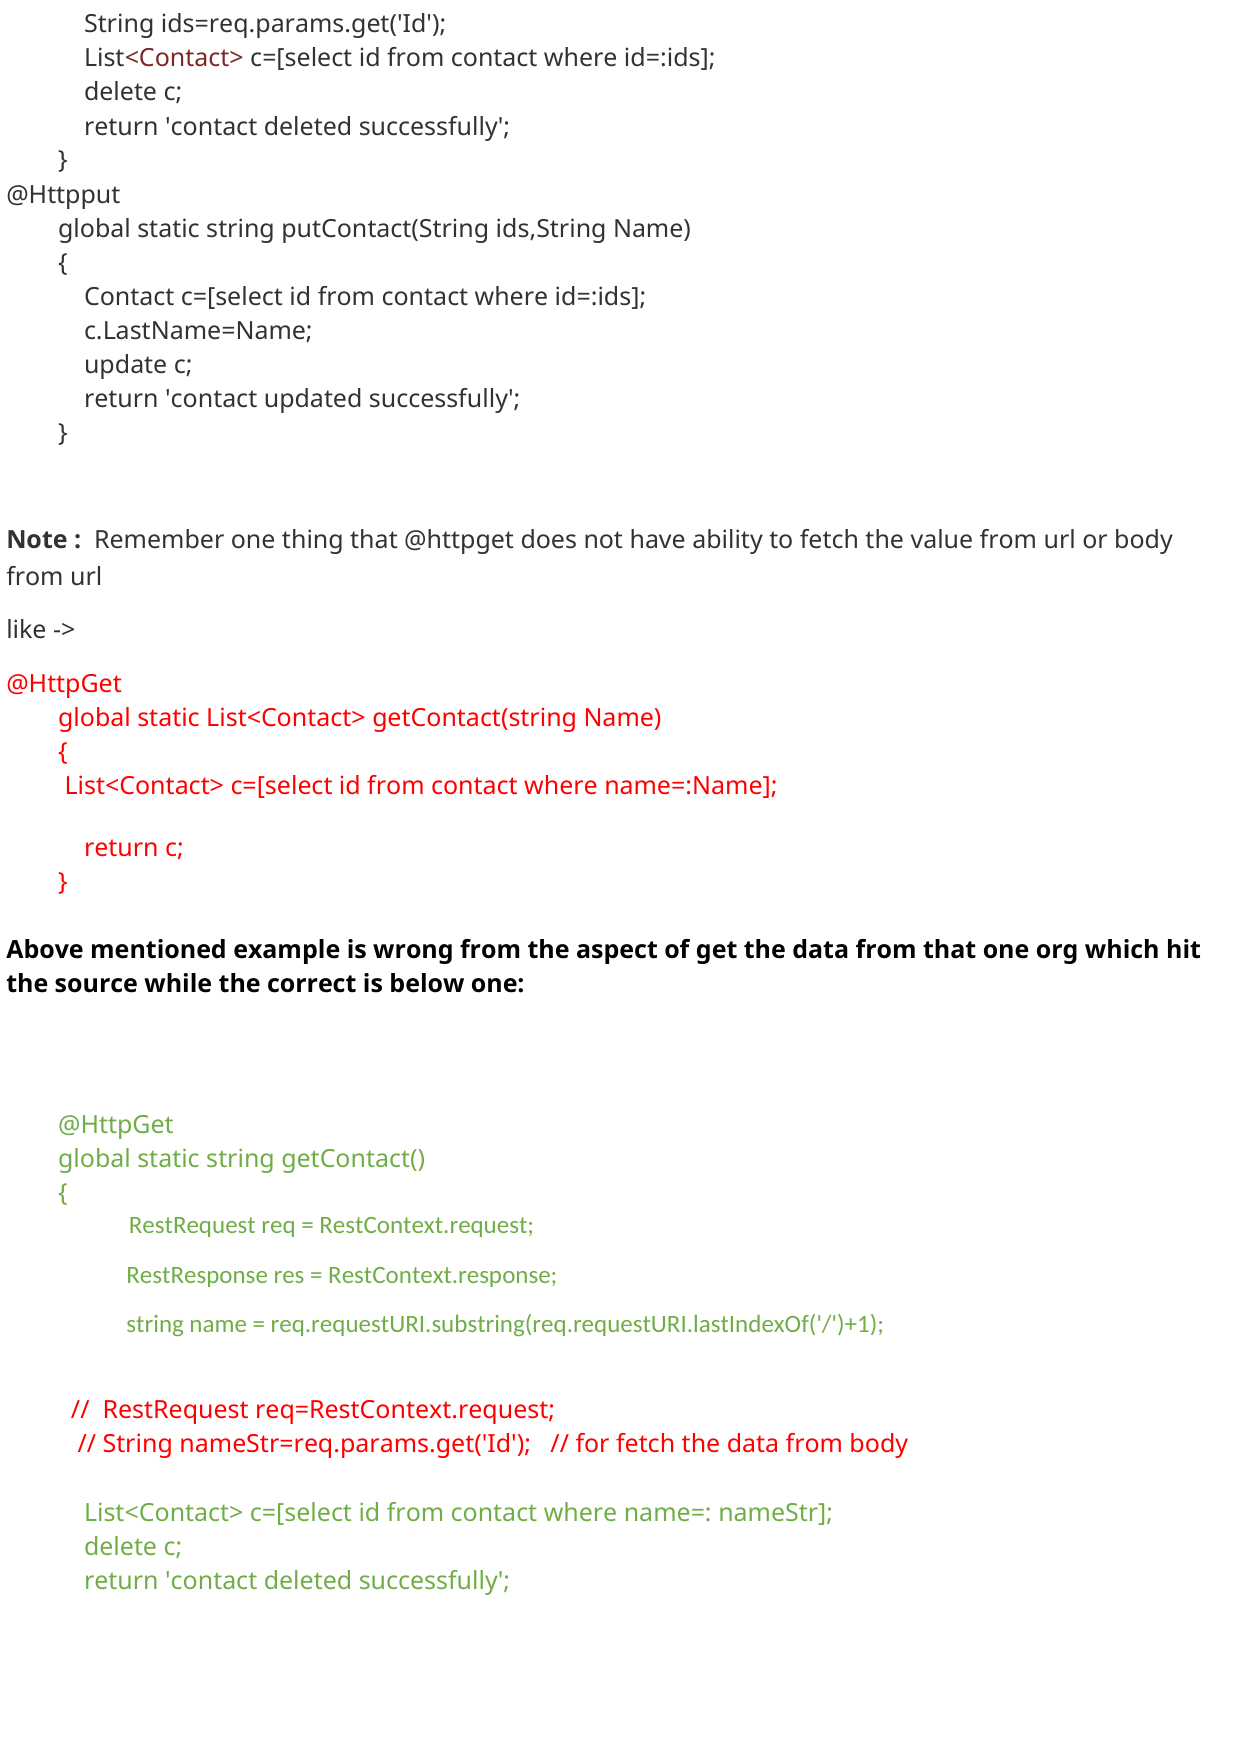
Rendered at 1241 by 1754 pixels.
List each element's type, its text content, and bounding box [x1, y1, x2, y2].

text Note : Remember one thing that @httpget does not have ability to fetch the value from url or body from url [6, 522, 1205, 592]
text Contact c=[select id from contact where id=:ids]; [6, 278, 1205, 312]
text String ids=req.params.get('Id'); [6, 6, 1205, 40]
text { [6, 244, 1205, 278]
text } [6, 863, 1205, 898]
text return c; [6, 829, 1205, 863]
text List<Contact> c=[select id from contact where id=:ids]; [6, 40, 1205, 74]
text { [6, 733, 1205, 767]
text { [6, 1175, 1205, 1209]
text } [6, 142, 1205, 176]
text global static string getContact() [6, 1141, 1205, 1175]
text global static List<Contact> getContact(string Name) [6, 699, 1205, 733]
text RestRequest req = RestContext.request; [6, 1209, 1205, 1239]
text // RestRequest req=RestContext.request; [6, 1392, 1205, 1426]
text delete c; [6, 74, 1205, 108]
text @HttpGet [6, 1107, 1205, 1141]
text c.LastName=Name; [6, 312, 1205, 347]
text return 'contact deleted successfully'; [6, 1562, 1205, 1596]
text update c; [6, 347, 1205, 381]
text } [6, 415, 1205, 449]
text RestResponse res = RestContext.response; [6, 1259, 1205, 1289]
text Above mentioned example is wrong from the aspect of get the data from that one org which hit the source while the correct is below one: [6, 932, 1205, 1000]
text like -> [6, 612, 1205, 646]
text // String nameStr=req.params.get('Id'); // for fetch the data from body [6, 1426, 1205, 1460]
text delete c; [6, 1528, 1205, 1562]
text global static string putContact(String ids,String Name) [6, 210, 1205, 244]
text @HttpGet [6, 665, 1205, 699]
text List<Contact> c=[select id from contact where name=:Name]; [6, 767, 1205, 801]
text return 'contact deleted successfully'; [6, 108, 1205, 142]
text string name = req.requestURI.substring(req.requestURI.lastIndexOf('/')+1); [6, 1308, 1205, 1339]
text List<Contact> c=[select id from contact where name=: nameStr]; [6, 1494, 1205, 1528]
text @Httpput [6, 176, 1205, 210]
text return 'contact updated successfully'; [6, 381, 1205, 415]
